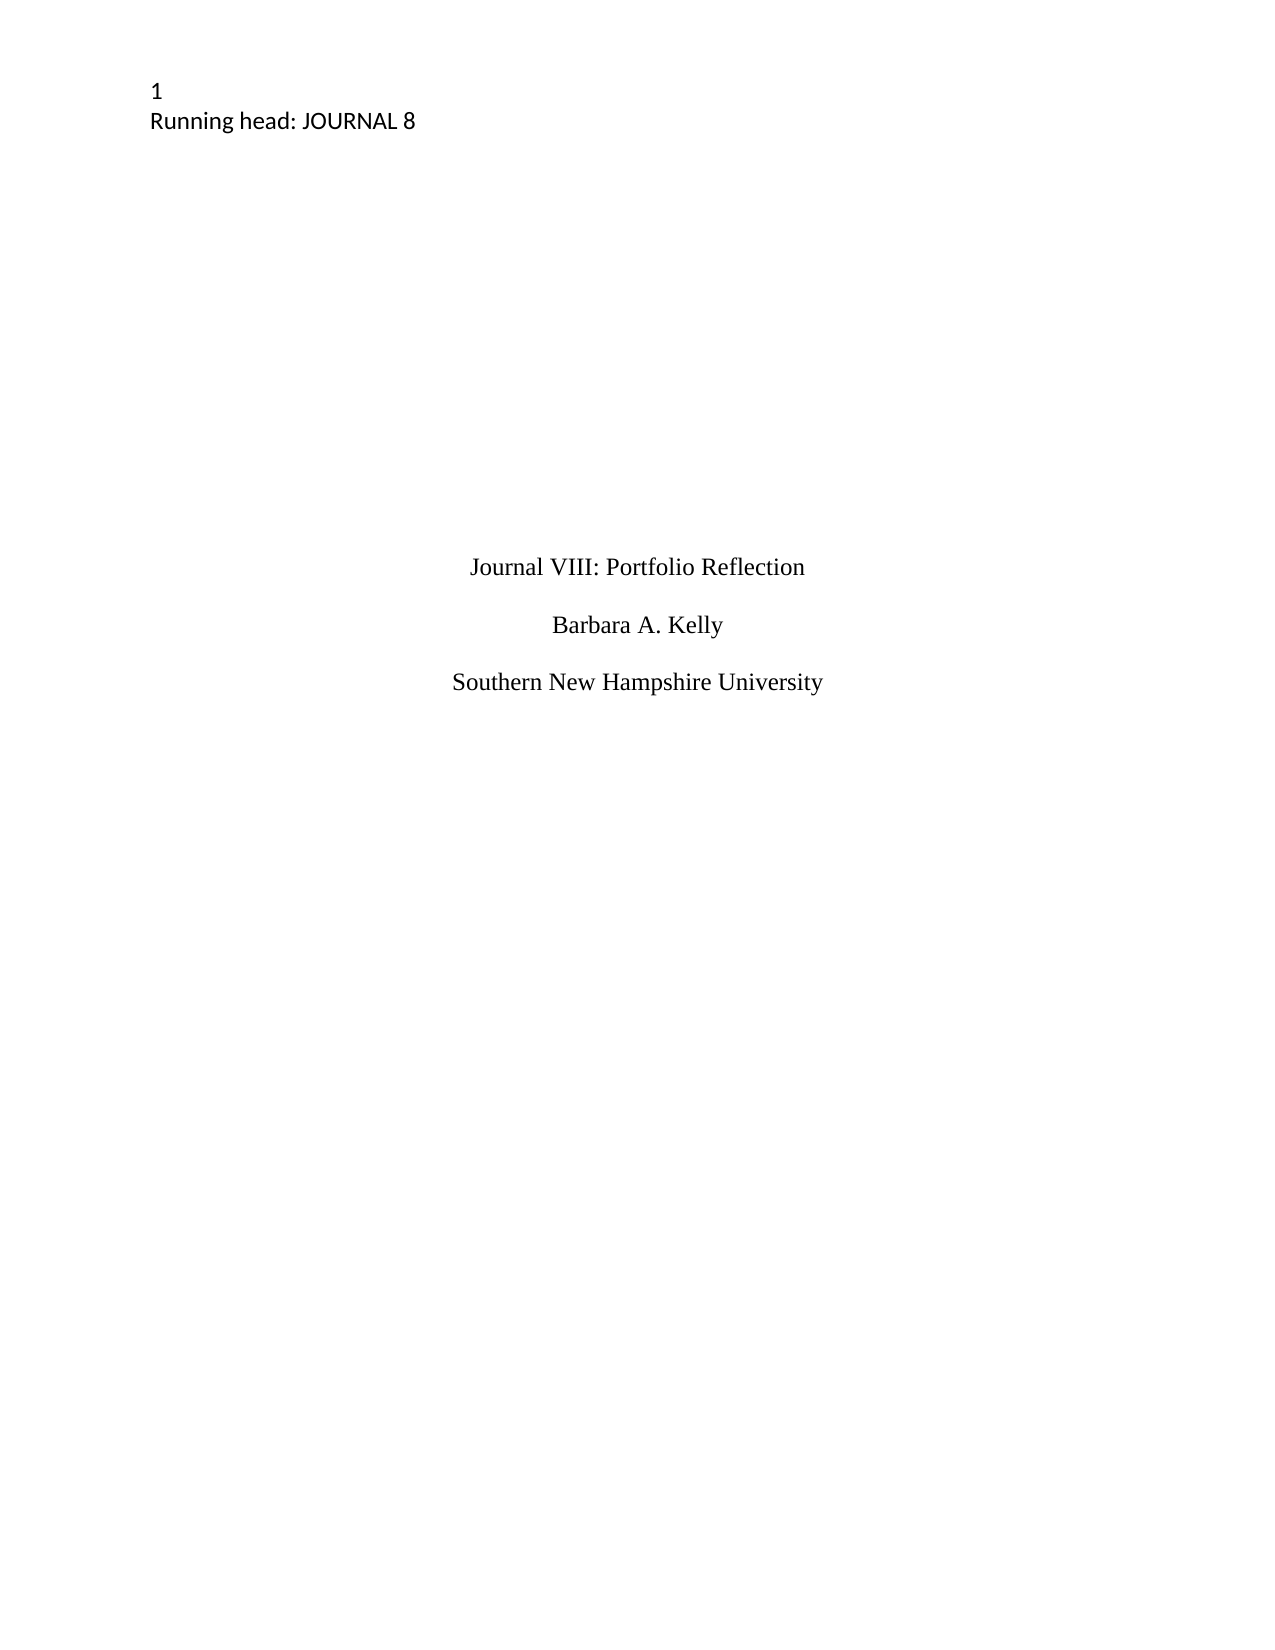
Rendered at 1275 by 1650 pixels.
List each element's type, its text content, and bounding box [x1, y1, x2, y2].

text Southern New Hampshire University [150, 667, 1125, 696]
text Barbara A. Kelly [150, 610, 1125, 639]
text Journal VIII: Portfolio Reflection [150, 552, 1125, 581]
